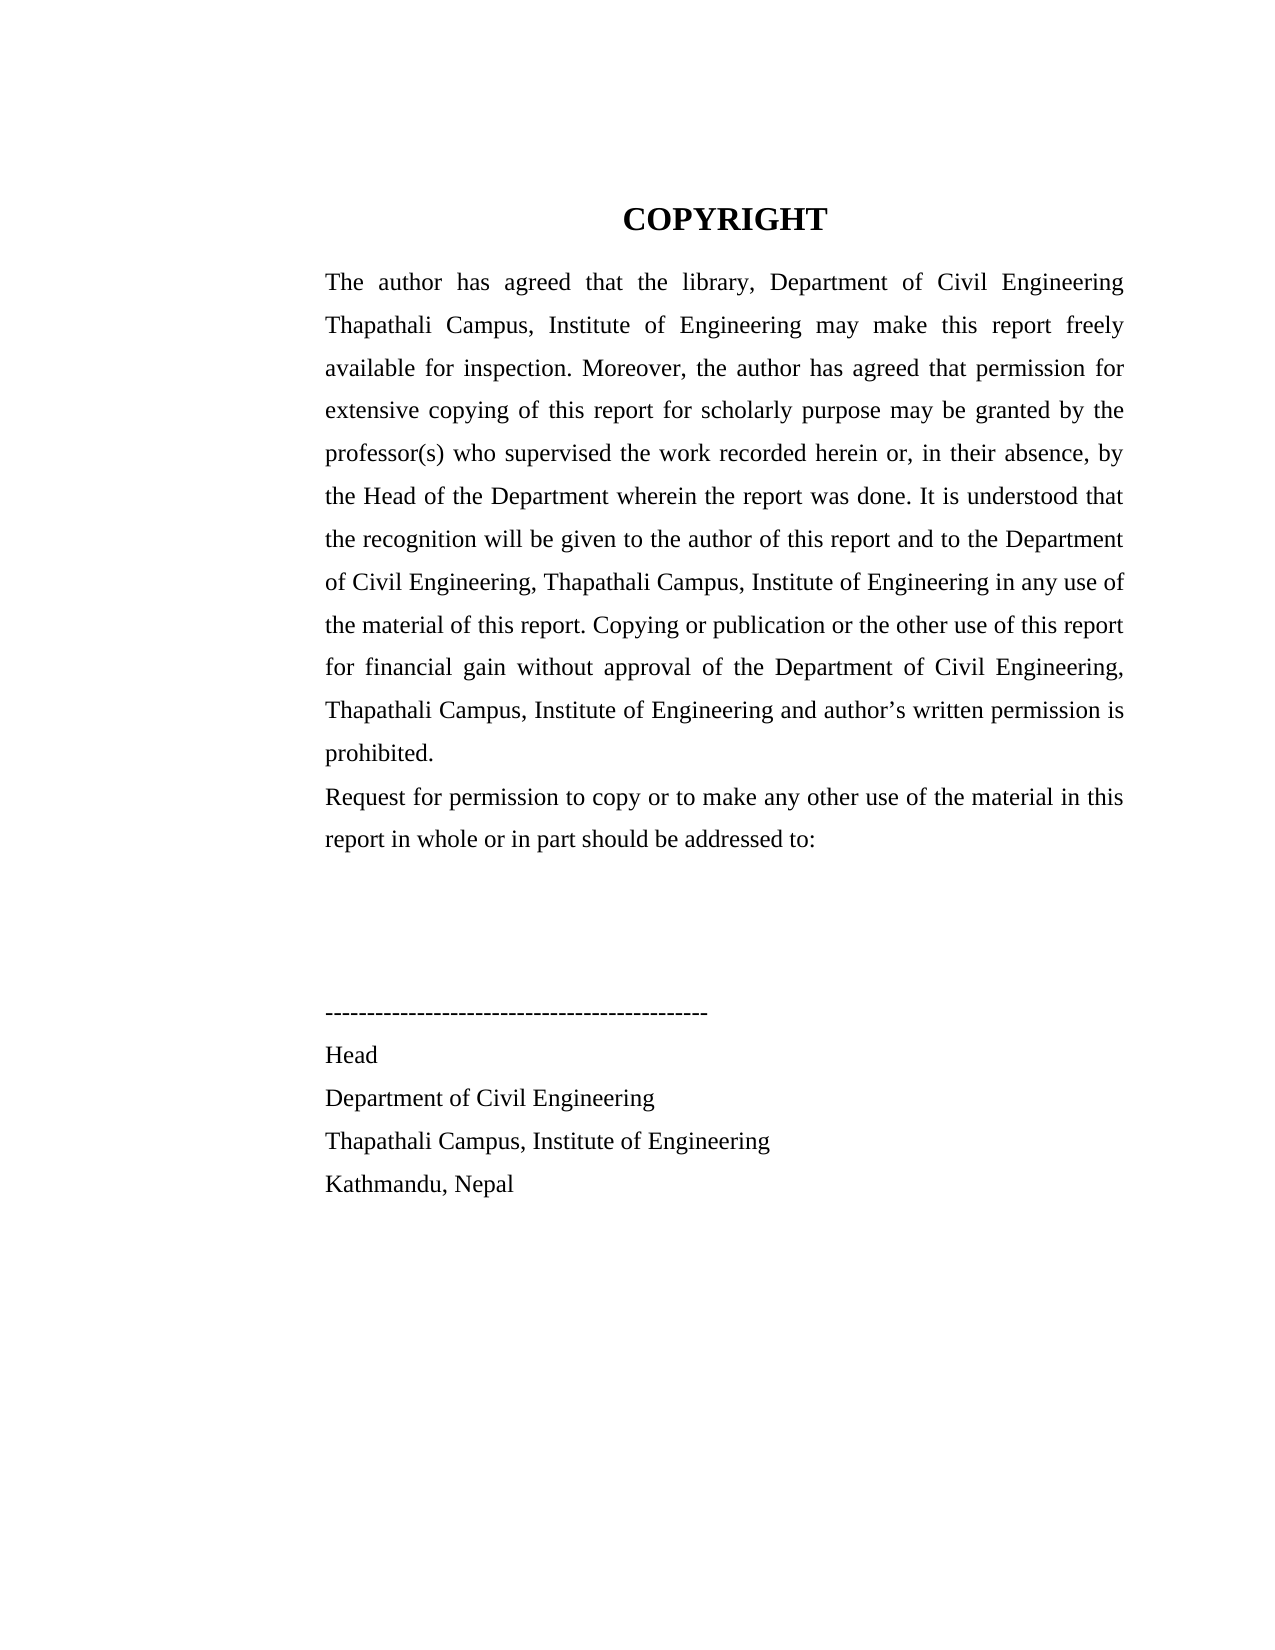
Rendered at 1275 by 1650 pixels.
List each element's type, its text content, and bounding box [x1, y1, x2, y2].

text ---------------------------------------------- [325, 997, 1125, 1025]
text Request for permission to copy or to make any other use of the material in this report in whole or in part should be addressed to: [325, 782, 1125, 853]
text Department of Civil Engineering [325, 1083, 1125, 1112]
text COPYRIGHT [325, 199, 1125, 237]
text Kathmandu, Nepal [325, 1169, 1125, 1198]
text The author has agreed that the library, Department of Civil Engineering Thapathali Campus, Institute of Engineering may make this report freely available for inspection. Moreover, the author has agreed that permission for extensive copying of this report for scholarly purpose may be granted by the professor(s) who supervised the work recorded herein or, in their absence, by the Head of the Department wherein the report was done. It is understood that the recognition will be given to the author of this report and to the Department of Civil Engineering, Thapathali Campus, Institute of Engineering in any use of the material of this report. Copying or publication or the other use of this report for financial gain without approval of the Department of Civil Engineering, Thapathali Campus, Institute of Engineering and author’s written permission is prohibited. [325, 267, 1125, 767]
text Head [325, 1040, 1125, 1069]
text Thapathali Campus, Institute of Engineering [325, 1126, 1125, 1155]
